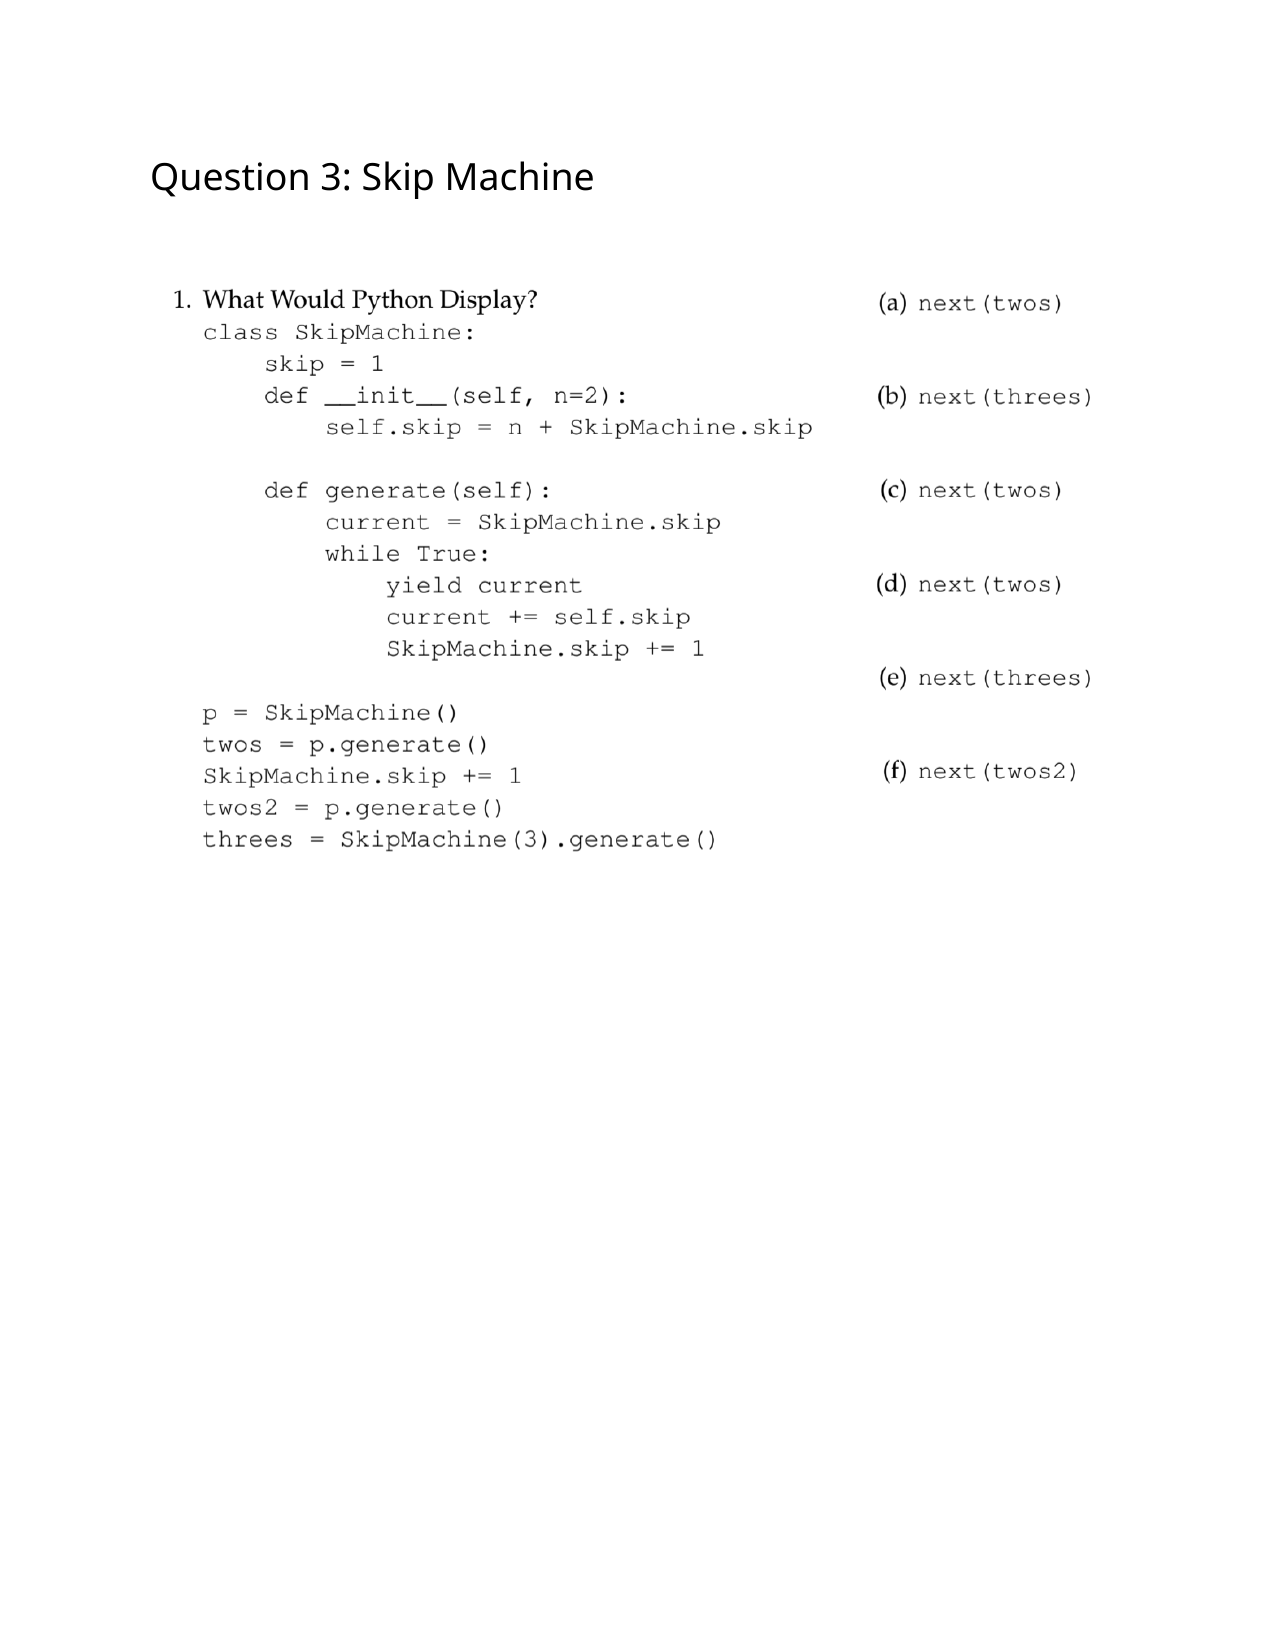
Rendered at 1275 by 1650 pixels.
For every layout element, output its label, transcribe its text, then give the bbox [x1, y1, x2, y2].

table_header [854, 269, 1125, 887]
picture [161, 279, 831, 873]
table_header [152, 269, 852, 887]
text Question 3: Skip Machine [150, 150, 1125, 201]
picture [863, 279, 1095, 818]
